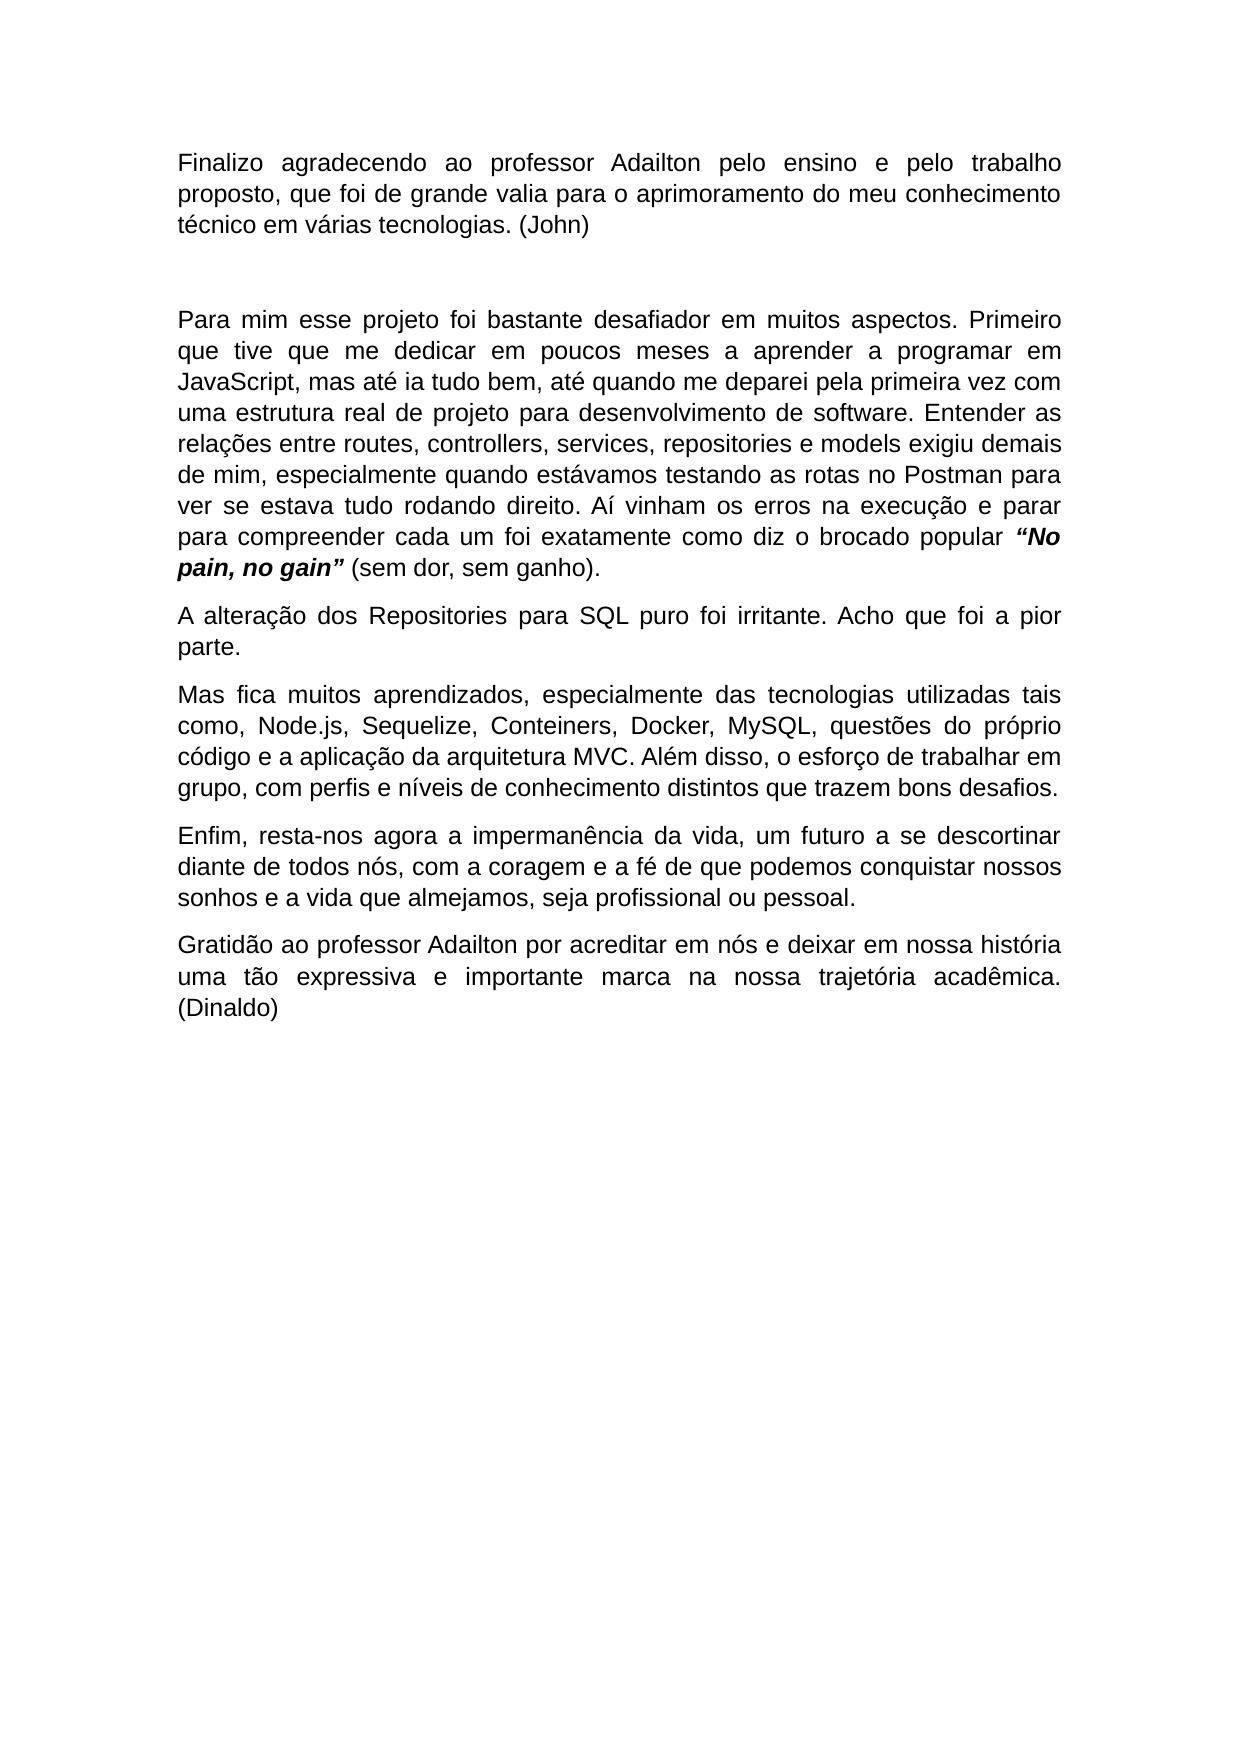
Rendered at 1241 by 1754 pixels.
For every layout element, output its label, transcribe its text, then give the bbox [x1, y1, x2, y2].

text Gratidão ao professor Adailton por acreditar em nós e deixar em nossa história uma tão expressiva e importante marca na nossa trajetória acadêmica. (Dinaldo) [177, 931, 1063, 1021]
text A alteração dos Repositories para SQL puro foi irritante. Acho que foi a pior parte. [177, 601, 1063, 661]
text Finalizo agradecendo ao professor Adailton pelo ensino e pelo trabalho proposto, que foi de grande valia para o aprimoramento do meu conhecimento técnico em várias tecnologias. (John) [177, 148, 1063, 238]
text Enfim, resta-nos agora a impermanência da vida, um futuro a se descortinar diante de todos nós, com a coragem e a fé de que podemos conquistar nossos sonhos e a vida que almejamos, seja profissional ou pessoal. [177, 821, 1063, 912]
text Mas fica muitos aprendizados, especialmente das tecnologias utilizadas tais como, Node.js, Sequelize, Conteiners, Docker, MySQL, questões do próprio código e a aplicação da arquitetura MVC. Além disso, o esforço de trabalhar em grupo, com perfis e níveis de conhecimento distintos que trazem bons desafios. [177, 680, 1063, 802]
text Para mim esse projeto foi bastante desafiador em muitos aspectos. Primeiro que tive que me dedicar em poucos meses a aprender a programar em JavaScript, mas até ia tudo bem, até quando me deparei pela primeira vez com uma estrutura real de projeto para desenvolvimento de software. Entender as relações entre routes, controllers, services, repositories e models exigiu demais de mim, especialmente quando estávamos testando as rotas no Postman para ver se estava tudo rodando direito. Aí vinham os erros na execução e parar para compreender cada um foi exatamente como diz o brocado popular “No pain, no gain” (sem dor, sem ganho). [177, 305, 1063, 582]
